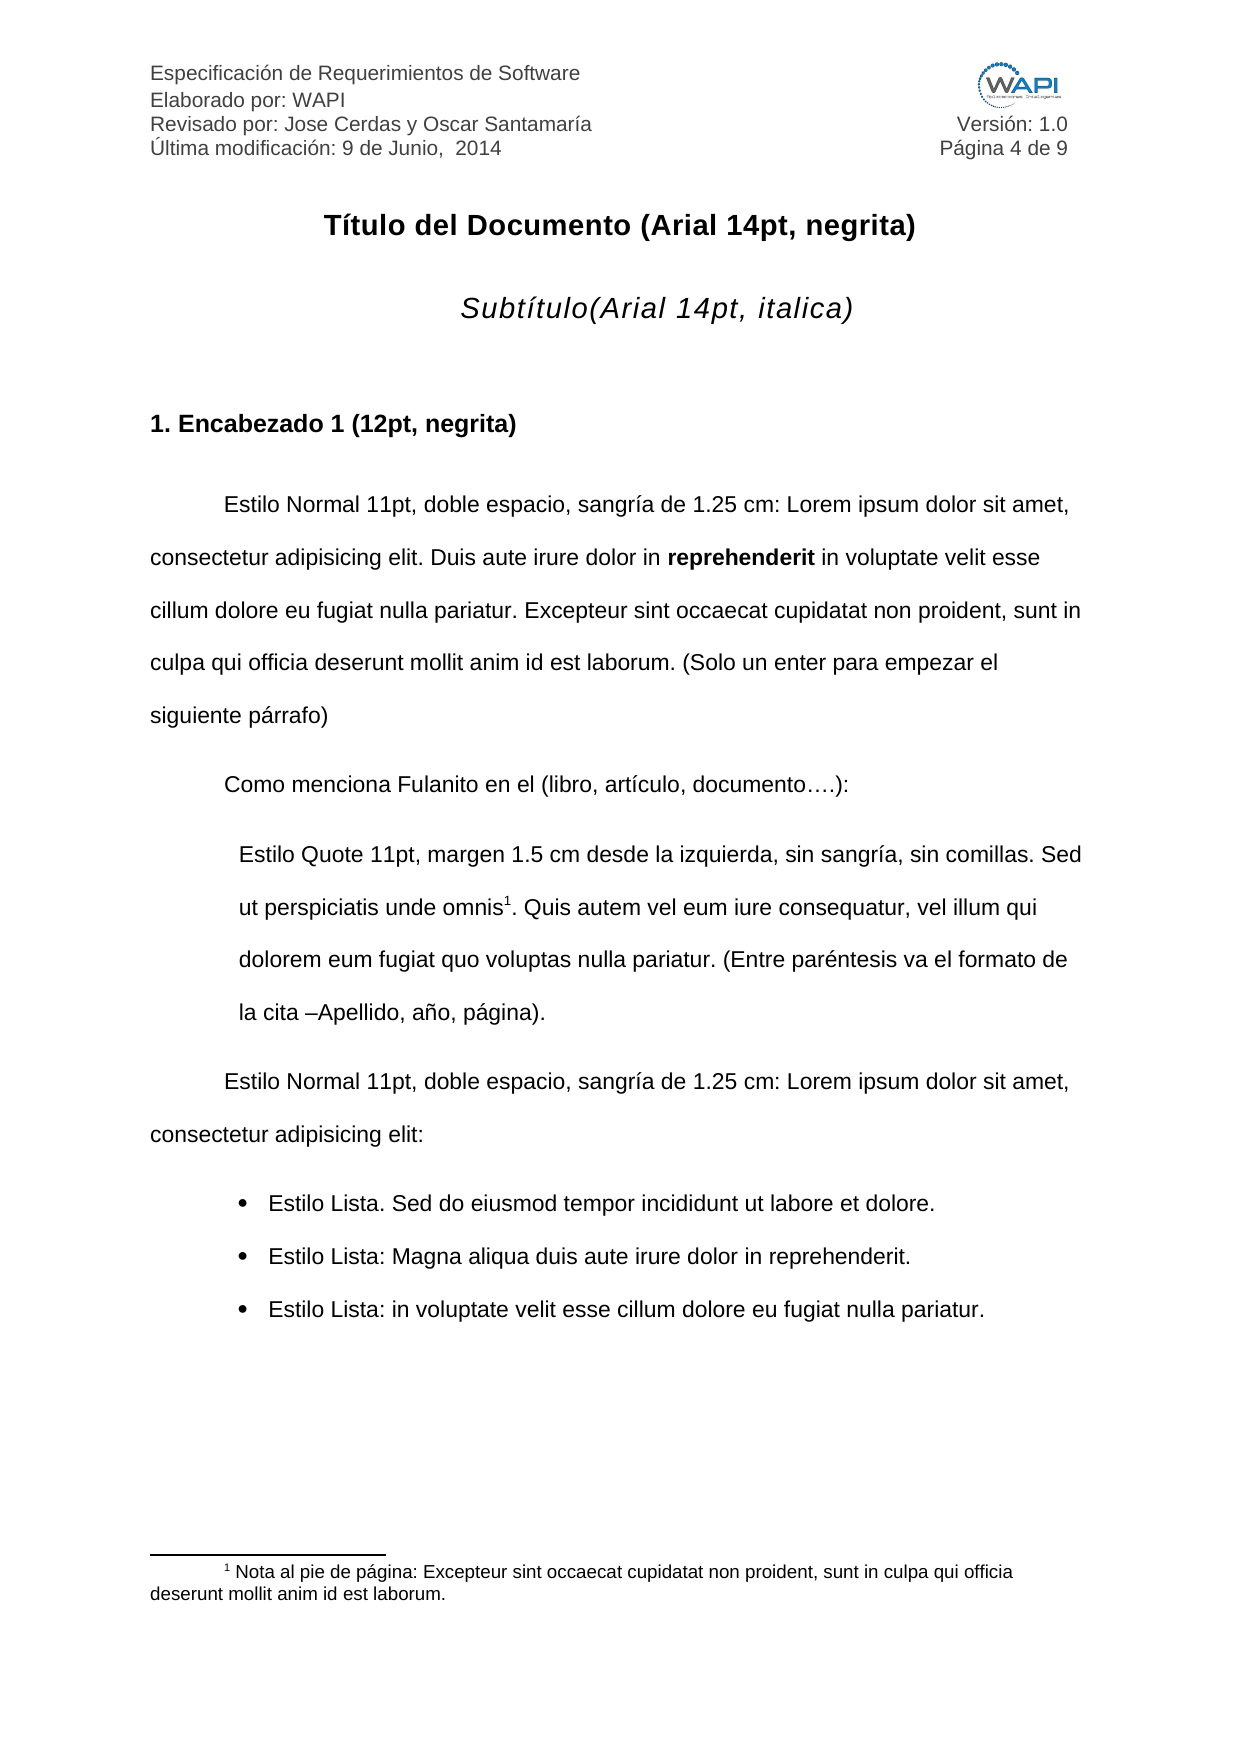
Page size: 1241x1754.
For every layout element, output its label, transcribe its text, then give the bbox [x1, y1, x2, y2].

list Estilo Lista. Sed do eiusmod tempor incididunt ut labore et dolore. [239, 1190, 1090, 1217]
subtitle Subtítulo(Arial 14pt, italica) [150, 292, 1090, 325]
text Estilo Quote 11pt, margen 1.5 cm desde la izquierda, sin sangría, sin comillas. Sed ut perspiciatis unde omnis. Quis autem vel eum iure consequatur, vel illum qui dolorem eum fugiat quo voluptas nulla pariatur. (Entre paréntesis va el formato de la cita –Apellido, año, página). [239, 841, 1090, 1025]
title Título del Documento (Arial 14pt, negrita) [150, 208, 1090, 242]
text Estilo Normal 11pt, doble espacio, sangría de 1.25 cm: Lorem ipsum dolor sit amet, consectetur adipisicing elit: [150, 1068, 1090, 1147]
subtitle Encabezado 1 (12pt, negrita) [150, 409, 1090, 437]
picture [972, 59, 1068, 113]
list Estilo Lista: in voluptate velit esse cillum dolore eu fugiat nulla pariatur. [239, 1296, 1090, 1322]
list Estilo Lista: Magna aliqua duis aute irure dolor in reprehenderit. [239, 1243, 1090, 1269]
text Estilo Normal 11pt, doble espacio, sangría de 1.25 cm: Lorem ipsum dolor sit amet, consectetur adipisicing elit. Duis aute irure dolor in reprehenderit in voluptate velit esse cillum dolore eu fugiat nulla pariatur. Excepteur sint occaecat cupidatat non proident, sunt in culpa qui officia deserunt mollit anim id est laborum. (Solo un enter para empezar el siguiente párrafo) [150, 491, 1090, 728]
text Como menciona Fulanito en el (libro, artículo, documento….): [150, 771, 1090, 798]
